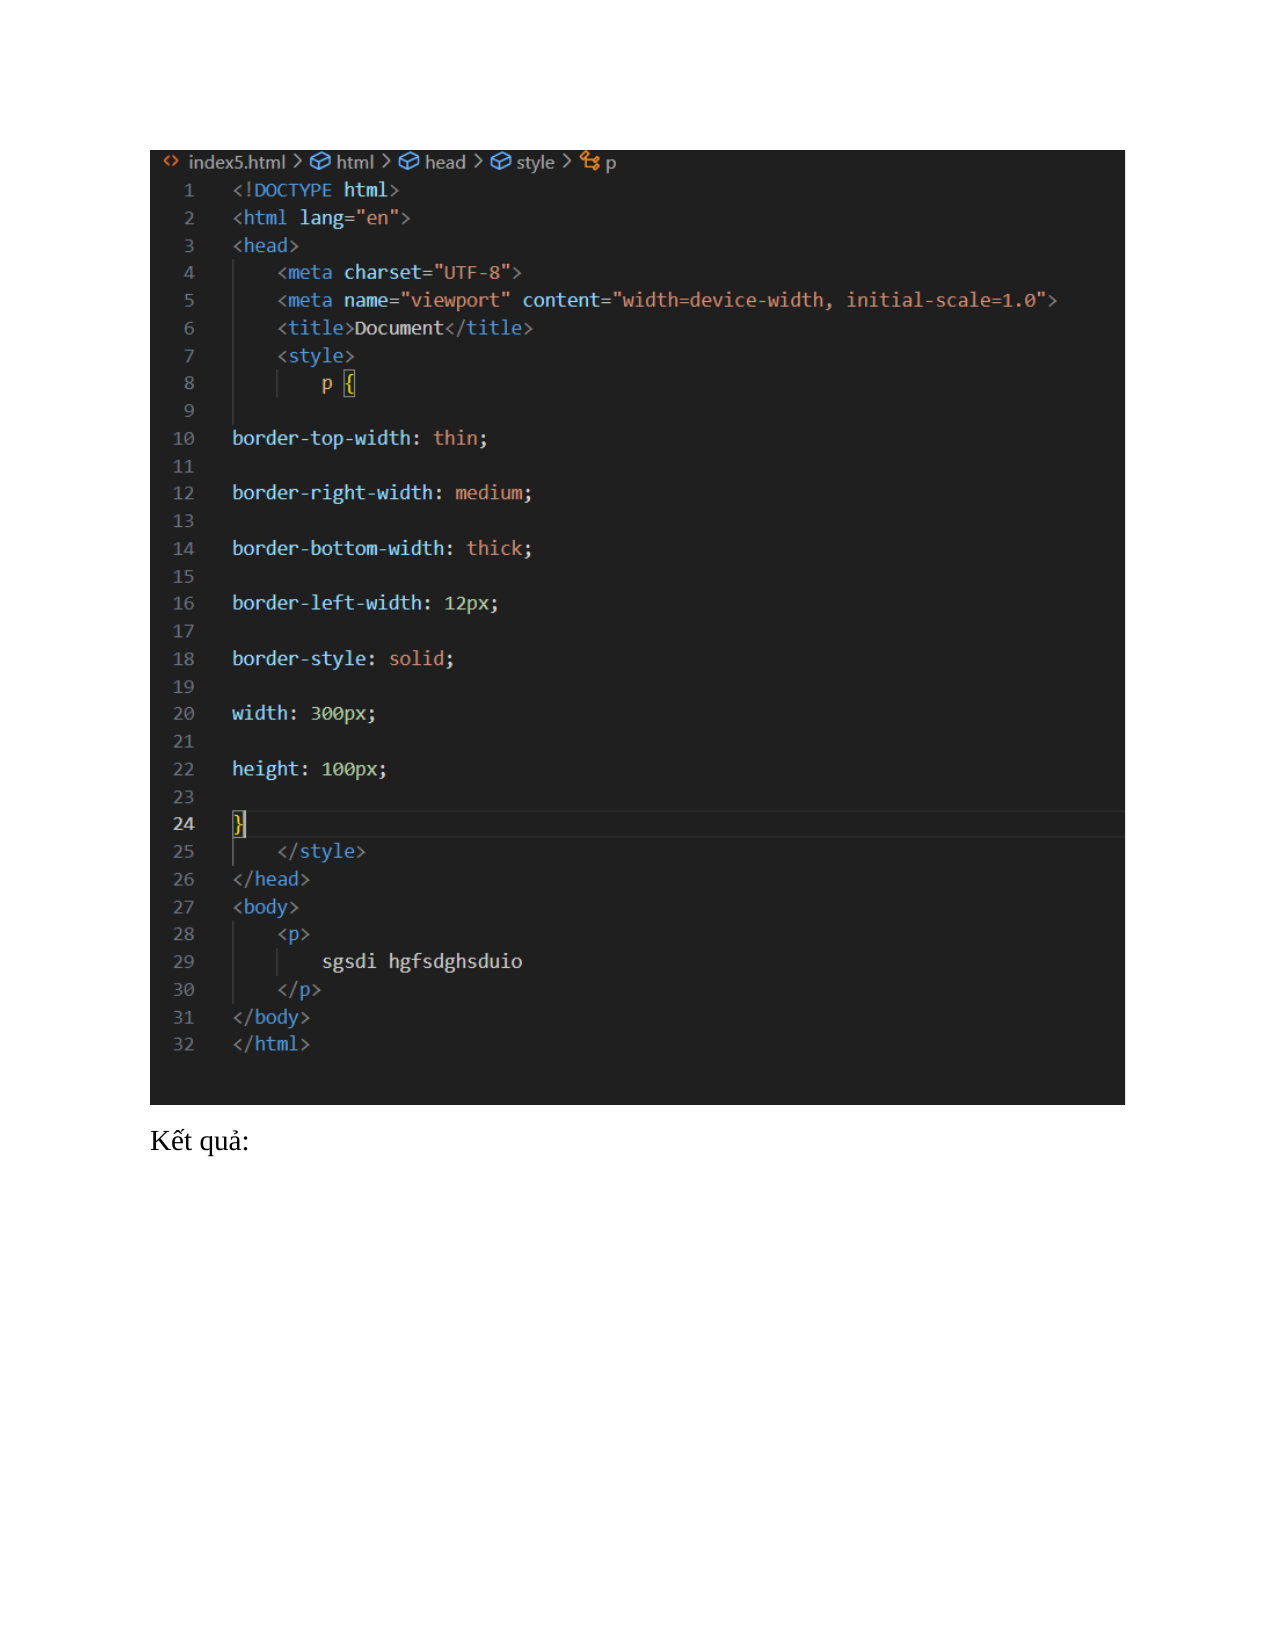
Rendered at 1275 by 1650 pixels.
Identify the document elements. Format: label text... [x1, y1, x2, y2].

text Kết quả: [150, 1123, 1125, 1157]
picture [150, 150, 1125, 1105]
